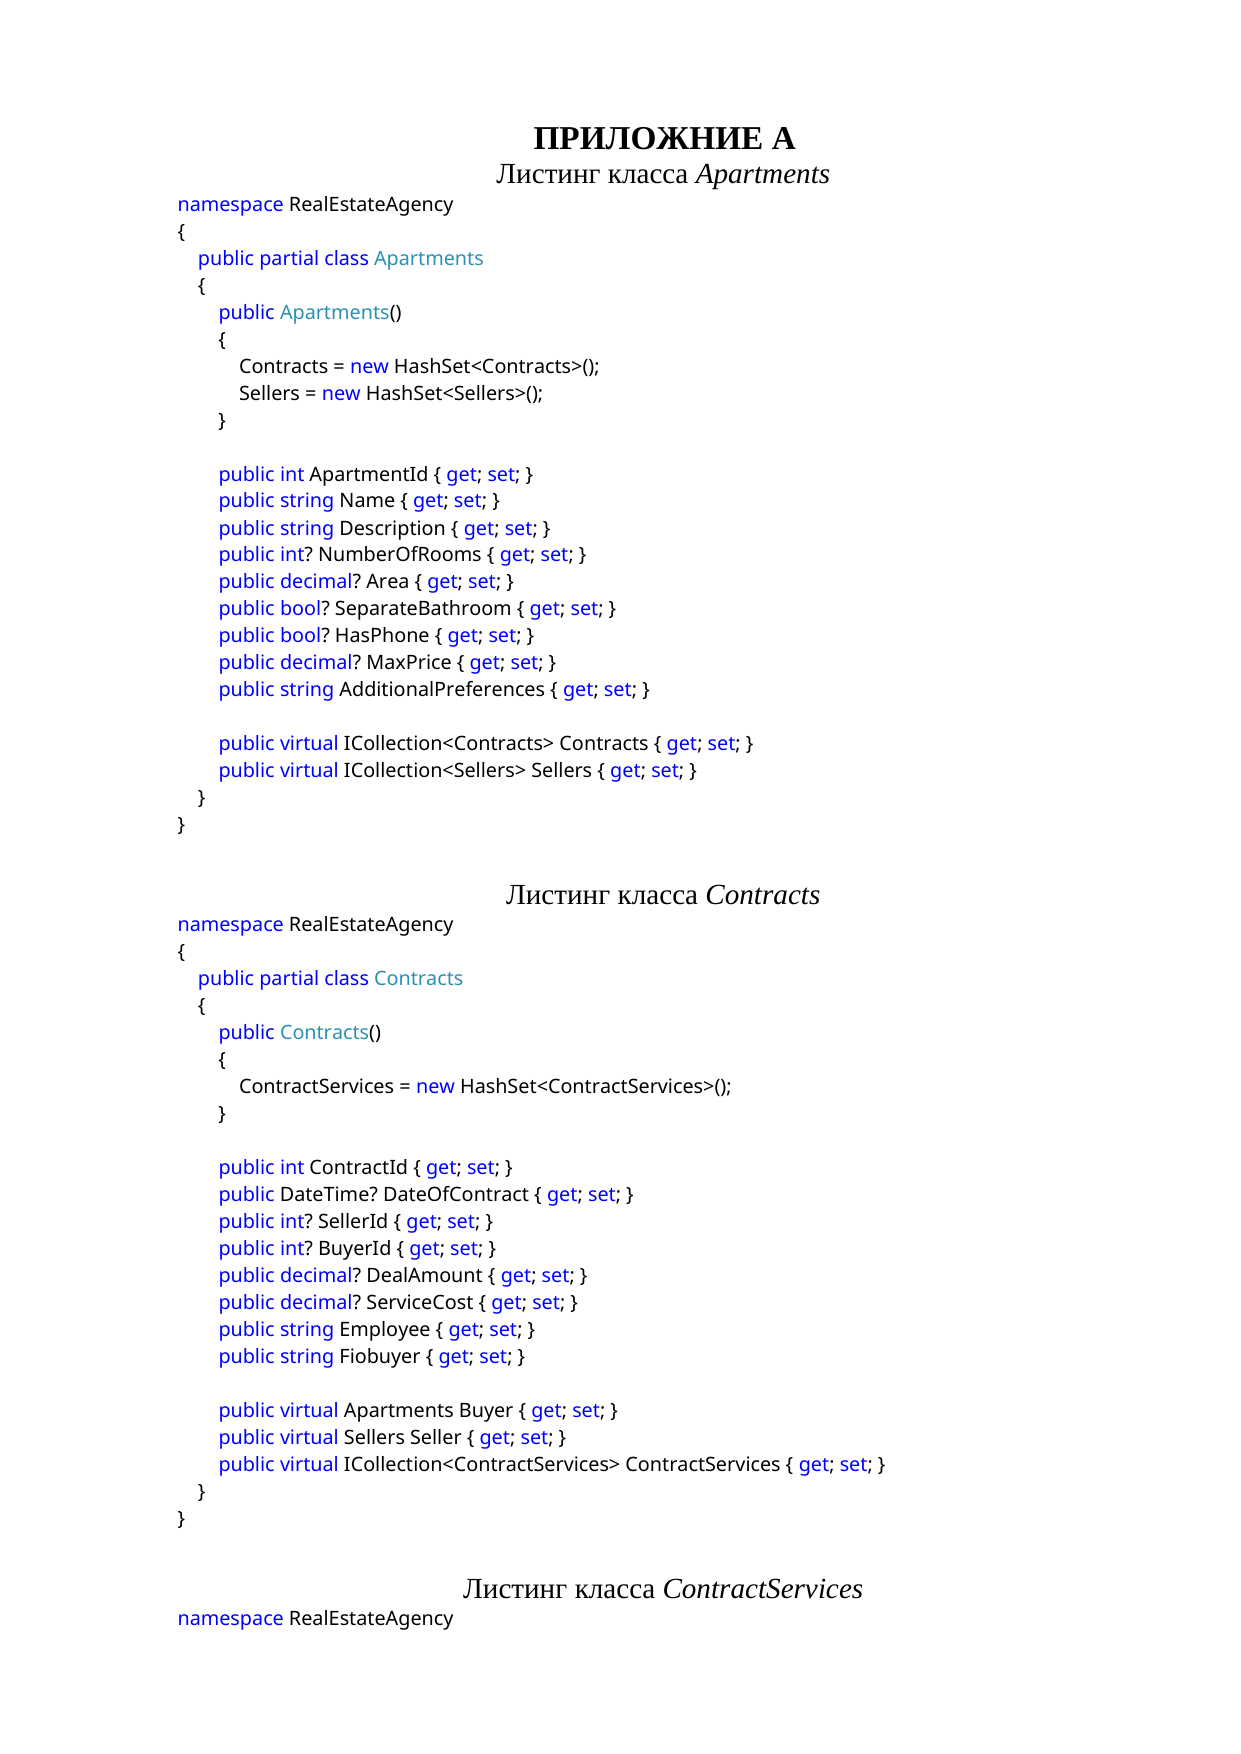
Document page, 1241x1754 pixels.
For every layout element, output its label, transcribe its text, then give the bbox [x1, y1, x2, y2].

text Листинг класса ContractServices [177, 1571, 1152, 1604]
text { [177, 325, 1152, 352]
text public virtual Sellers Seller { get; set; } [177, 1423, 1152, 1450]
text Contracts = new HashSet<Contracts>(); [177, 352, 1152, 379]
text } [177, 1504, 1152, 1531]
text public bool? SeparateBathroom { get; set; } [177, 595, 1152, 622]
text public decimal? MaxPrice { get; set; } [177, 649, 1152, 676]
text public string Fiobuyer { get; set; } [177, 1342, 1152, 1369]
text public string Employee { get; set; } [177, 1315, 1152, 1342]
text public virtual ICollection<ContractServices> ContractServices { get; set; } [177, 1450, 1152, 1477]
text } [177, 783, 1152, 811]
text public virtual ICollection<Contracts> Contracts { get; set; } [177, 729, 1152, 757]
text Sellers = new HashSet<Sellers>(); [177, 379, 1152, 406]
text Листинг класса Contracts [177, 877, 1152, 911]
text namespace RealEstateAgency [177, 1604, 1152, 1631]
text public string Description { get; set; } [177, 514, 1152, 541]
text namespace RealEstateAgency [177, 190, 1152, 217]
text public int? BuyerId { get; set; } [177, 1234, 1152, 1261]
text public int ApartmentId { get; set; } [177, 460, 1152, 487]
text public int? NumberOfRooms { get; set; } [177, 541, 1152, 568]
text { [177, 938, 1152, 965]
text } [177, 811, 1152, 837]
text public decimal? Area { get; set; } [177, 568, 1152, 595]
text public partial class Contracts [177, 965, 1152, 992]
text public string Name { get; set; } [177, 487, 1152, 514]
text { [177, 217, 1152, 244]
text public DateTime? DateOfContract { get; set; } [177, 1181, 1152, 1207]
text { [177, 1046, 1152, 1073]
text public Apartments() [177, 298, 1152, 325]
text public bool? HasPhone { get; set; } [177, 622, 1152, 649]
text { [177, 992, 1152, 1019]
text public decimal? DealAmount { get; set; } [177, 1261, 1152, 1288]
text public virtual ICollection<Sellers> Sellers { get; set; } [177, 757, 1152, 783]
text public decimal? ServiceCost { get; set; } [177, 1288, 1152, 1315]
text public string AdditionalPreferences { get; set; } [177, 676, 1152, 703]
text { [177, 271, 1152, 298]
text } [177, 1477, 1152, 1504]
text public int ContractId { get; set; } [177, 1153, 1152, 1181]
text public int? SellerId { get; set; } [177, 1207, 1152, 1234]
text public virtual Apartments Buyer { get; set; } [177, 1396, 1152, 1423]
text public partial class Apartments [177, 244, 1152, 271]
text namespace RealEstateAgency [177, 911, 1152, 938]
text Листинг класса Apartments [177, 156, 1152, 190]
text ContractServices = new HashSet<ContractServices>(); [177, 1073, 1152, 1099]
text public Contracts() [177, 1019, 1152, 1046]
text } [177, 406, 1152, 433]
text ПРИЛОЖНИЕ А [177, 118, 1152, 156]
text } [177, 1099, 1152, 1127]
